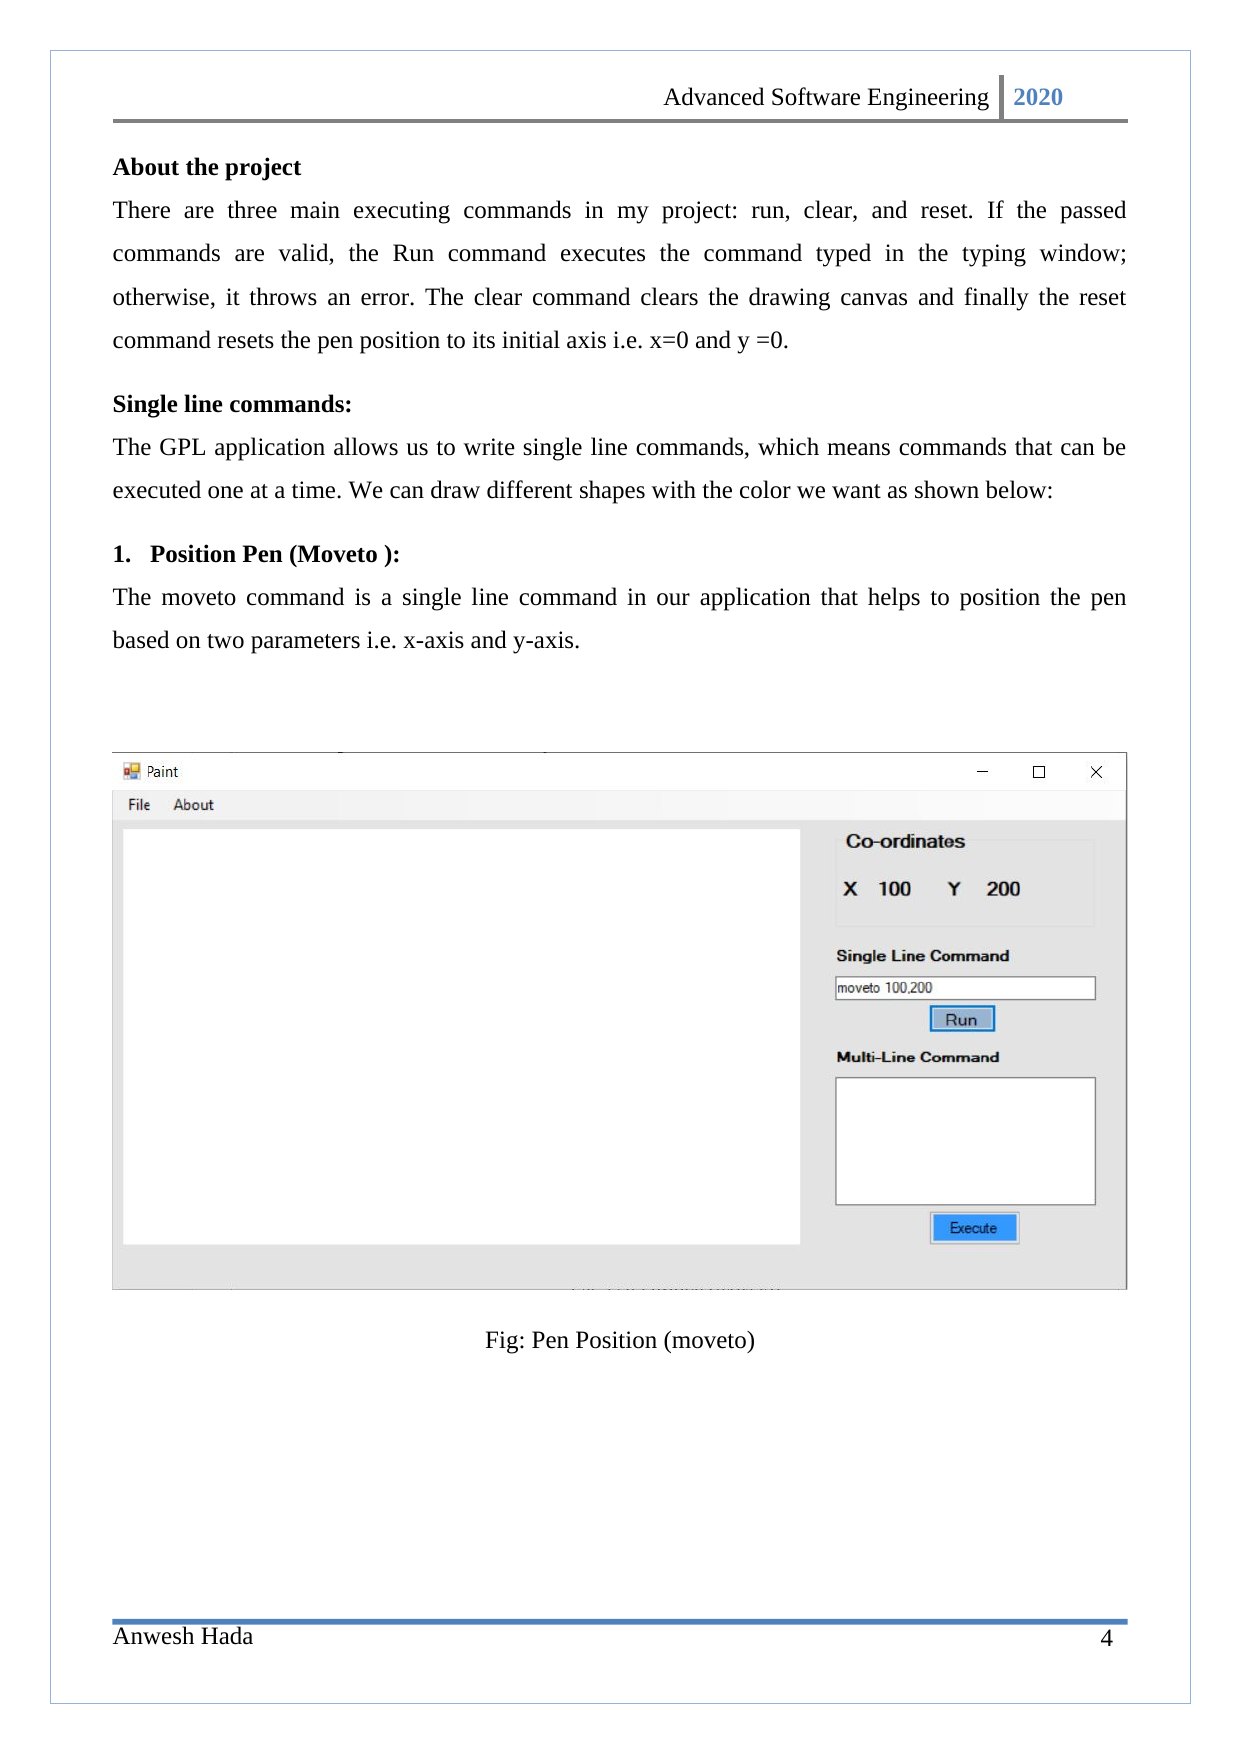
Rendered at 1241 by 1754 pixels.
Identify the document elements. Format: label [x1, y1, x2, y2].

picture [112, 752, 1128, 1290]
